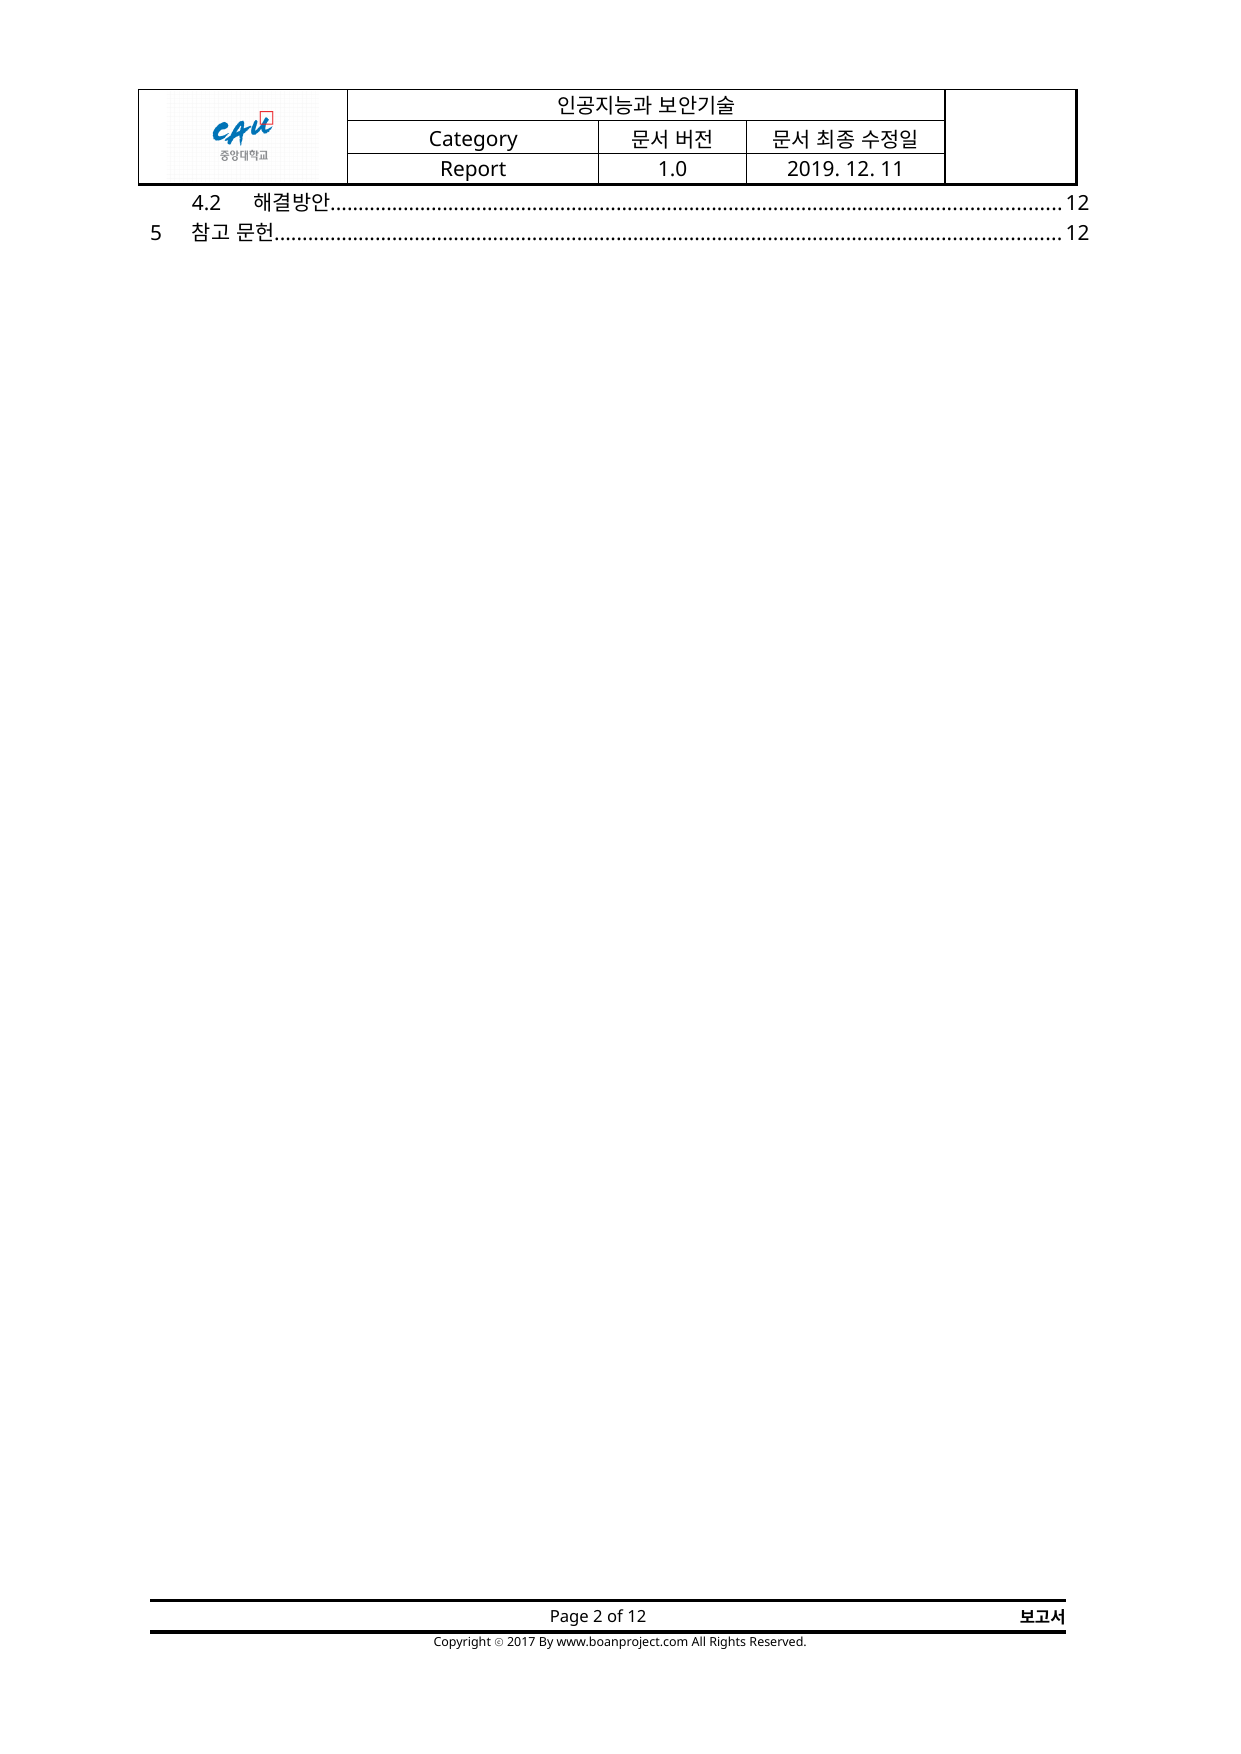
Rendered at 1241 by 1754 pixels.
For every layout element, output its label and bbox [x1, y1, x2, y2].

picture [166, 91, 319, 182]
